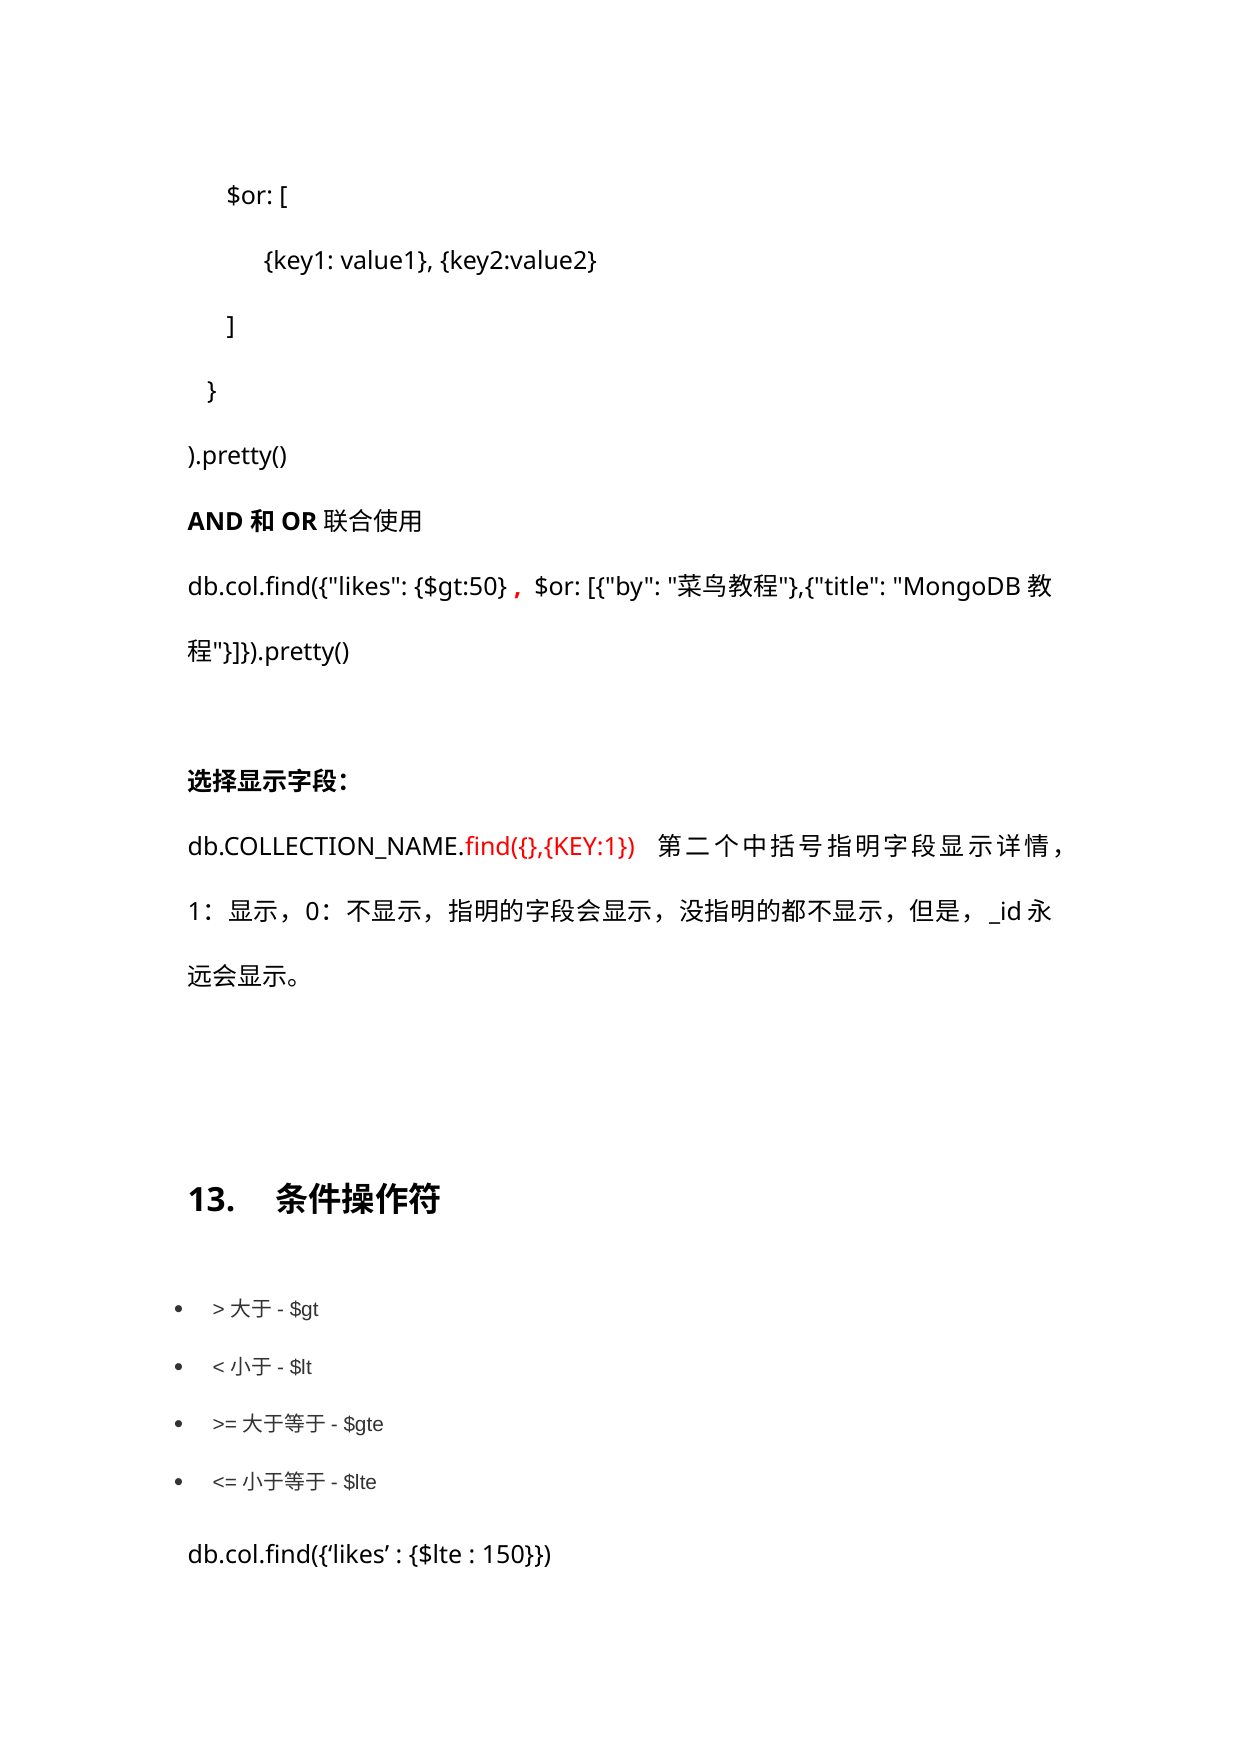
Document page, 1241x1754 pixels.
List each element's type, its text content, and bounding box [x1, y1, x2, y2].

text AND 和 OR 联合使用 [187, 487, 1053, 552]
list <= 小于等于 - $lte [175, 1464, 1053, 1496]
text } [187, 357, 1053, 422]
list < 小于 - $lt [175, 1349, 1053, 1381]
text 选择显示字段： [187, 747, 1053, 812]
text db.col.find({‘likes’ : {$lte : 150}}) [187, 1521, 1053, 1586]
text {key1: value1}, {key2:value2} [187, 227, 1053, 292]
text db.COLLECTION_NAME.find({},{KEY:1}) 第二个中括号指明字段显示详情，1：显示，0：不显示，指明的字段会显示，没指明的都不显示，但是，_id永远会显示。 [187, 812, 1053, 1007]
text db.col.find({"likes": {$gt:50} , $or: [{"by": "菜鸟教程"},{"title": "MongoDB 教程"}]}).pretty() [187, 552, 1053, 682]
list >= 大于等于 - $gte [175, 1406, 1053, 1439]
text ] [187, 292, 1053, 357]
text $or: [ [187, 162, 1053, 227]
list > 大于 - $gt [175, 1291, 1053, 1324]
subtitle 条件操作符 [187, 1164, 1053, 1229]
text ).pretty() [187, 422, 1053, 487]
